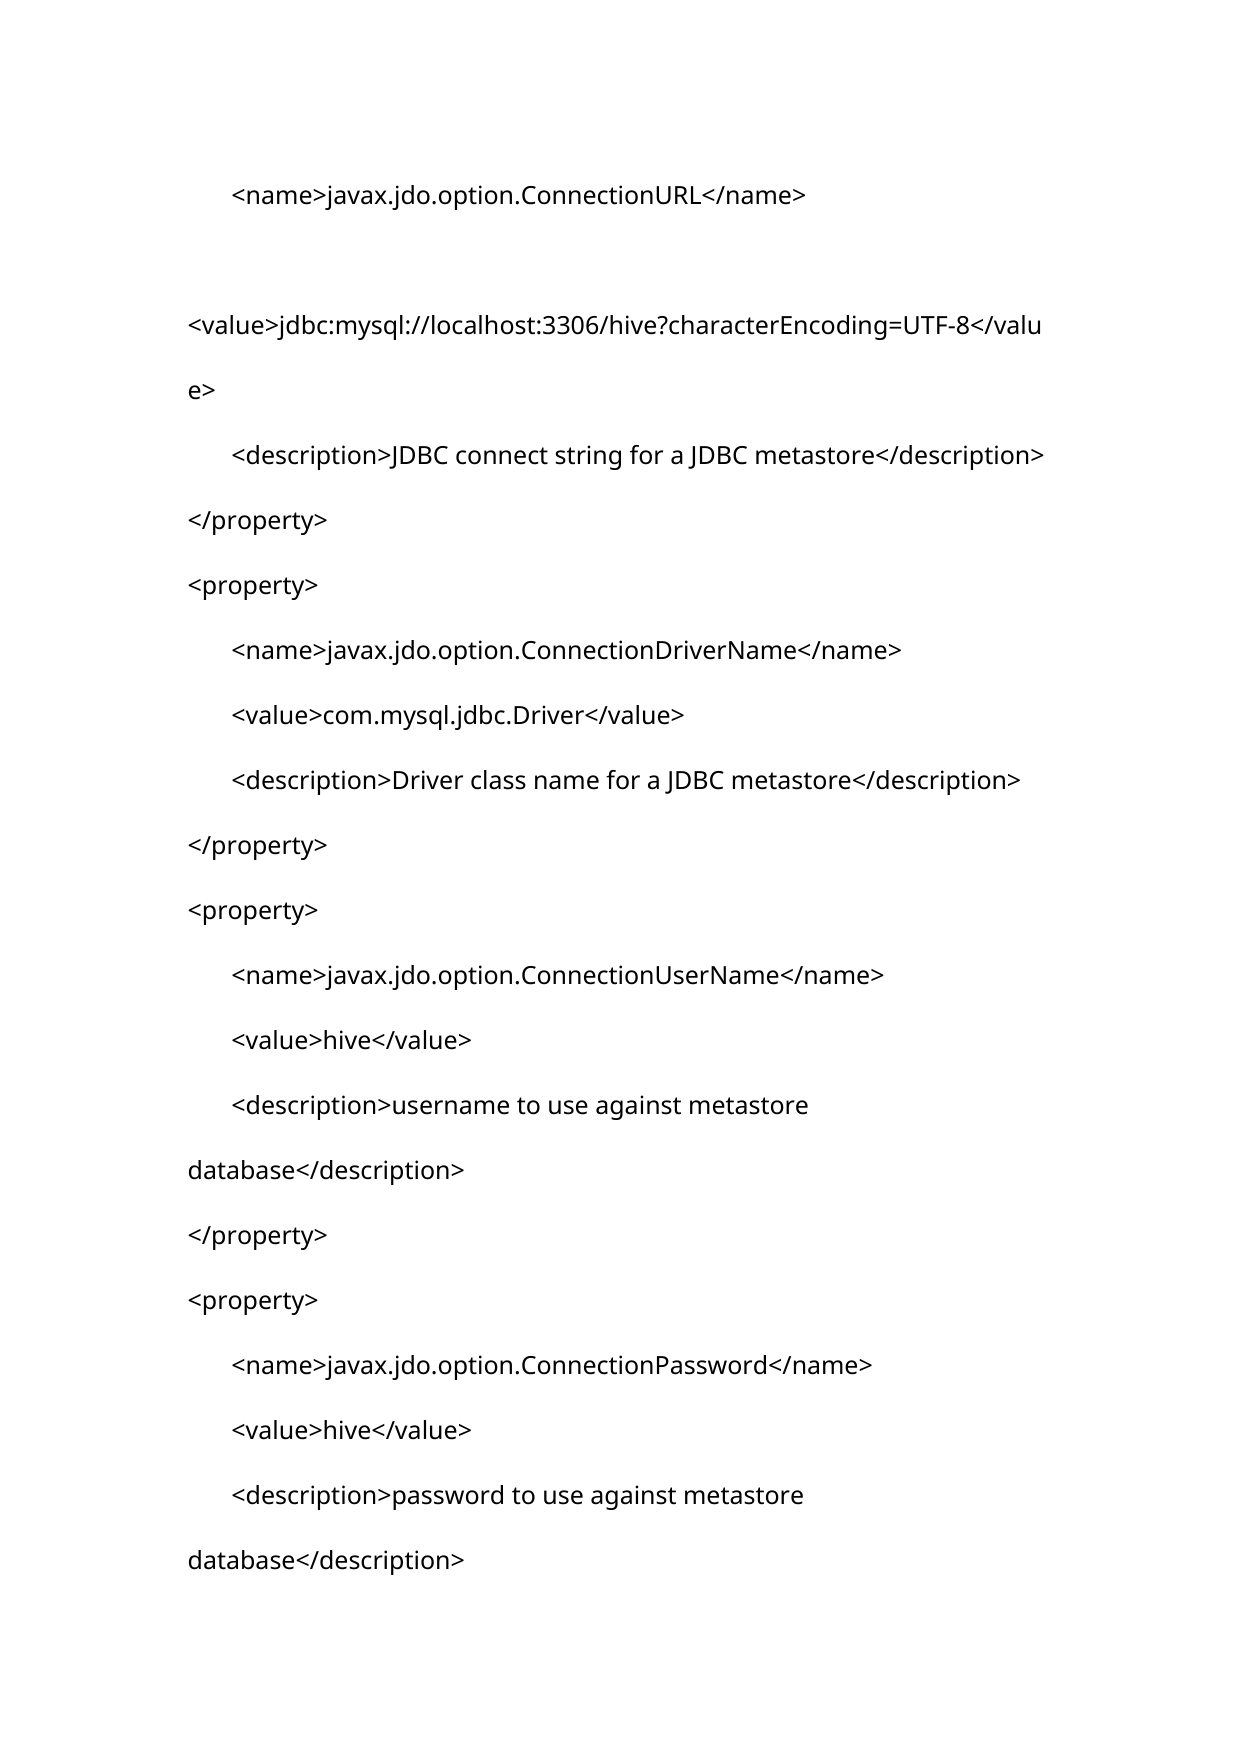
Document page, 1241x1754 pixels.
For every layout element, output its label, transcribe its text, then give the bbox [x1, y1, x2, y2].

text <description>username to use against metastore database</description> [187, 1072, 1053, 1202]
text <value>jdbc:mysql://localhost:3306/hive?characterEncoding=UTF-8</value> [187, 227, 1053, 422]
text <value>hive</value> [187, 1397, 1053, 1462]
text </property> [187, 812, 1053, 877]
text <property> [187, 877, 1053, 942]
text <name>javax.jdo.option.ConnectionURL</name> [187, 162, 1053, 227]
text <property> [187, 552, 1053, 617]
text <name>javax.jdo.option.ConnectionDriverName</name> [187, 617, 1053, 682]
text <value>com.mysql.jdbc.Driver</value> [187, 682, 1053, 747]
text <property> [187, 1267, 1053, 1332]
text <description>JDBC connect string for a JDBC metastore</description> [187, 422, 1053, 487]
text </property> [187, 1202, 1053, 1267]
text </property> [187, 487, 1053, 552]
text <value>hive</value> [187, 1007, 1053, 1072]
text <description>Driver class name for a JDBC metastore</description> [187, 747, 1053, 812]
text <name>javax.jdo.option.ConnectionPassword</name> [187, 1332, 1053, 1397]
text <name>javax.jdo.option.ConnectionUserName</name> [187, 942, 1053, 1007]
text <description>password to use against metastore database</description> [187, 1462, 1053, 1592]
